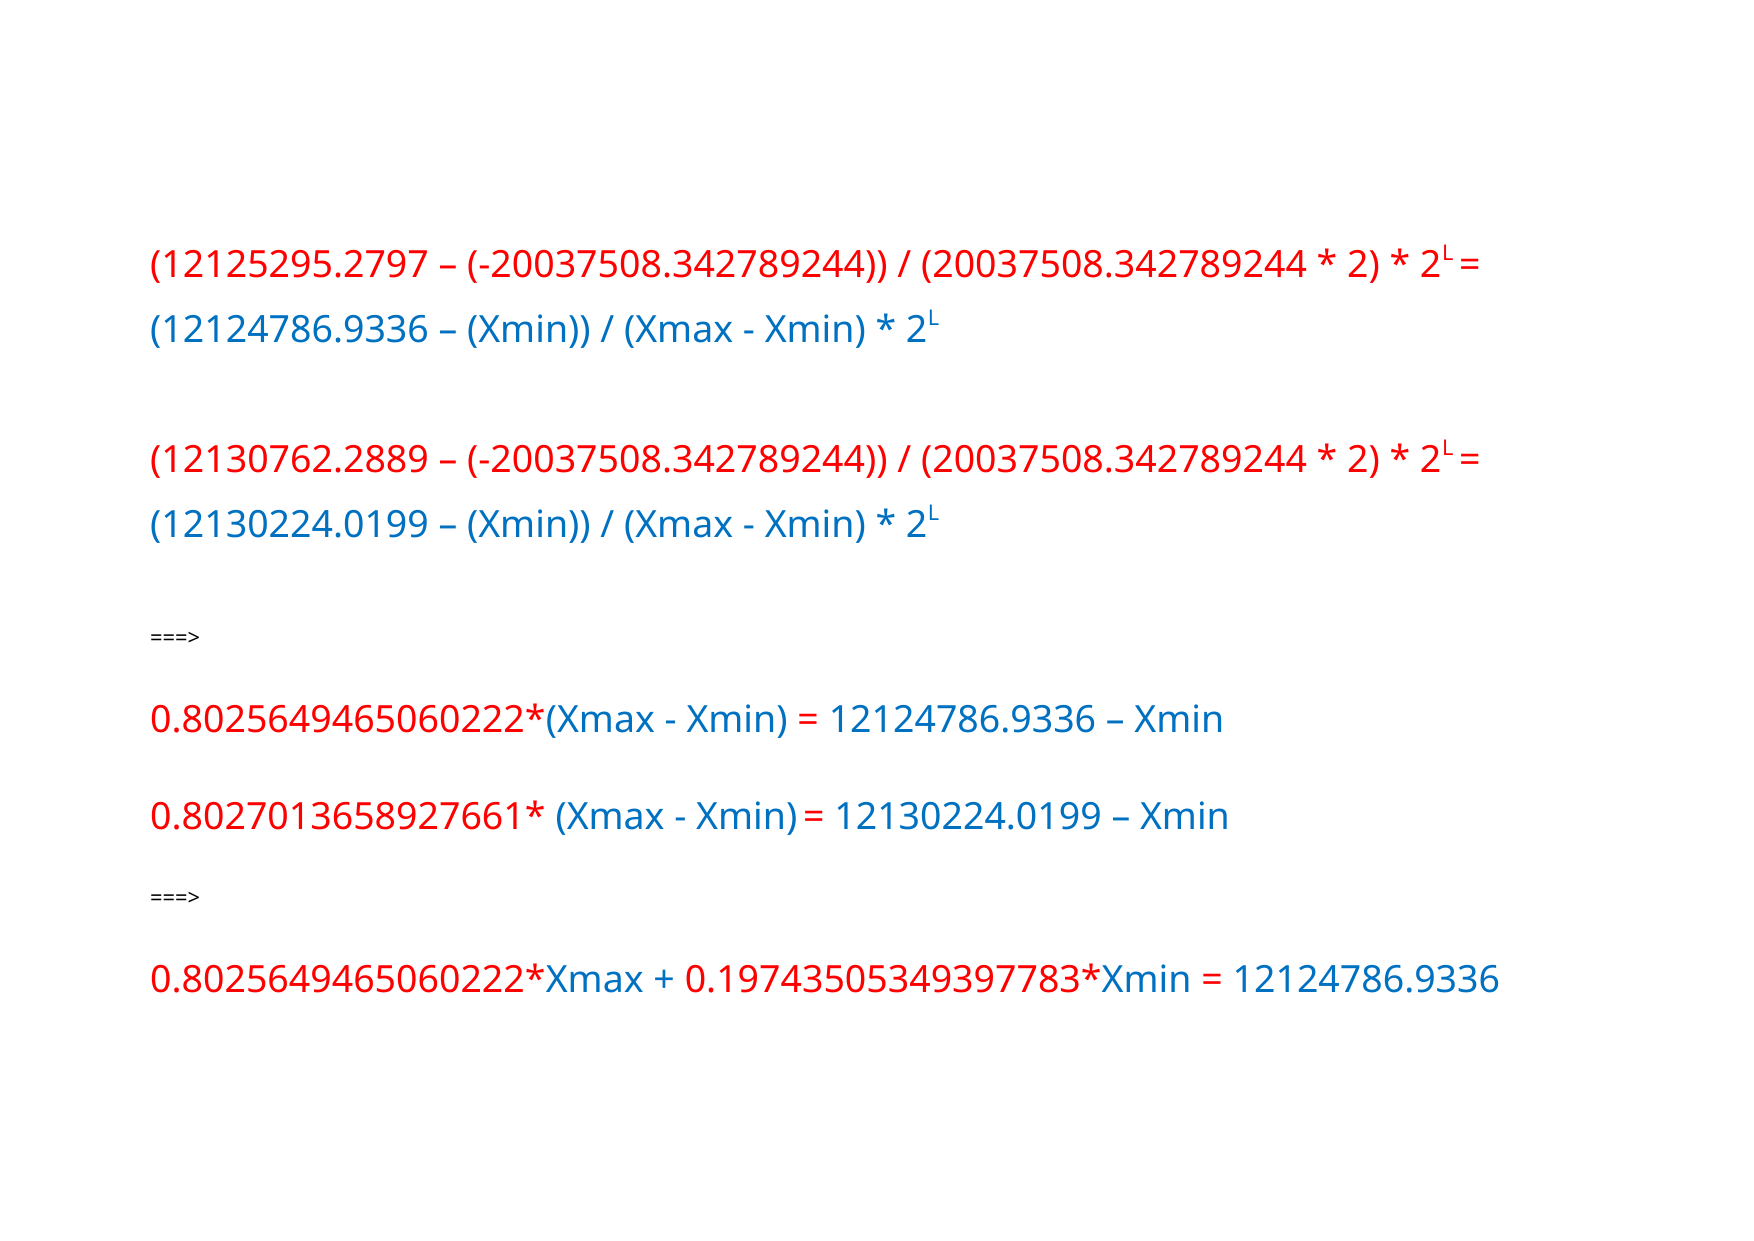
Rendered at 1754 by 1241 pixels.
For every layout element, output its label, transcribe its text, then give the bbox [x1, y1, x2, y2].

text (12130224.0199 – (Xmin)) / (Xmax - Xmin) * 2L [150, 490, 1604, 555]
text (12125295.2797 – (-20037508.342789244)) / (20037508.342789244 * 2) * 2L = [150, 230, 1604, 295]
text (12124786.9336 – (Xmin)) / (Xmax - Xmin) * 2L [150, 295, 1604, 360]
text (12130762.2889 – (-20037508.342789244)) / (20037508.342789244 * 2) * 2L = [150, 425, 1604, 490]
text 0.8025649465060222*Xmax + 0.19743505349397783*Xmin = 12124786.9336 [150, 945, 1604, 1010]
text ===> [150, 620, 1604, 653]
text 0.8027013658927661* (Xmax - Xmin) = 12130224.0199 – Xmin [150, 783, 1604, 848]
text 0.8025649465060222*(Xmax - Xmin) = 12124786.9336 – Xmin [150, 685, 1604, 750]
text ===> [150, 880, 1604, 913]
